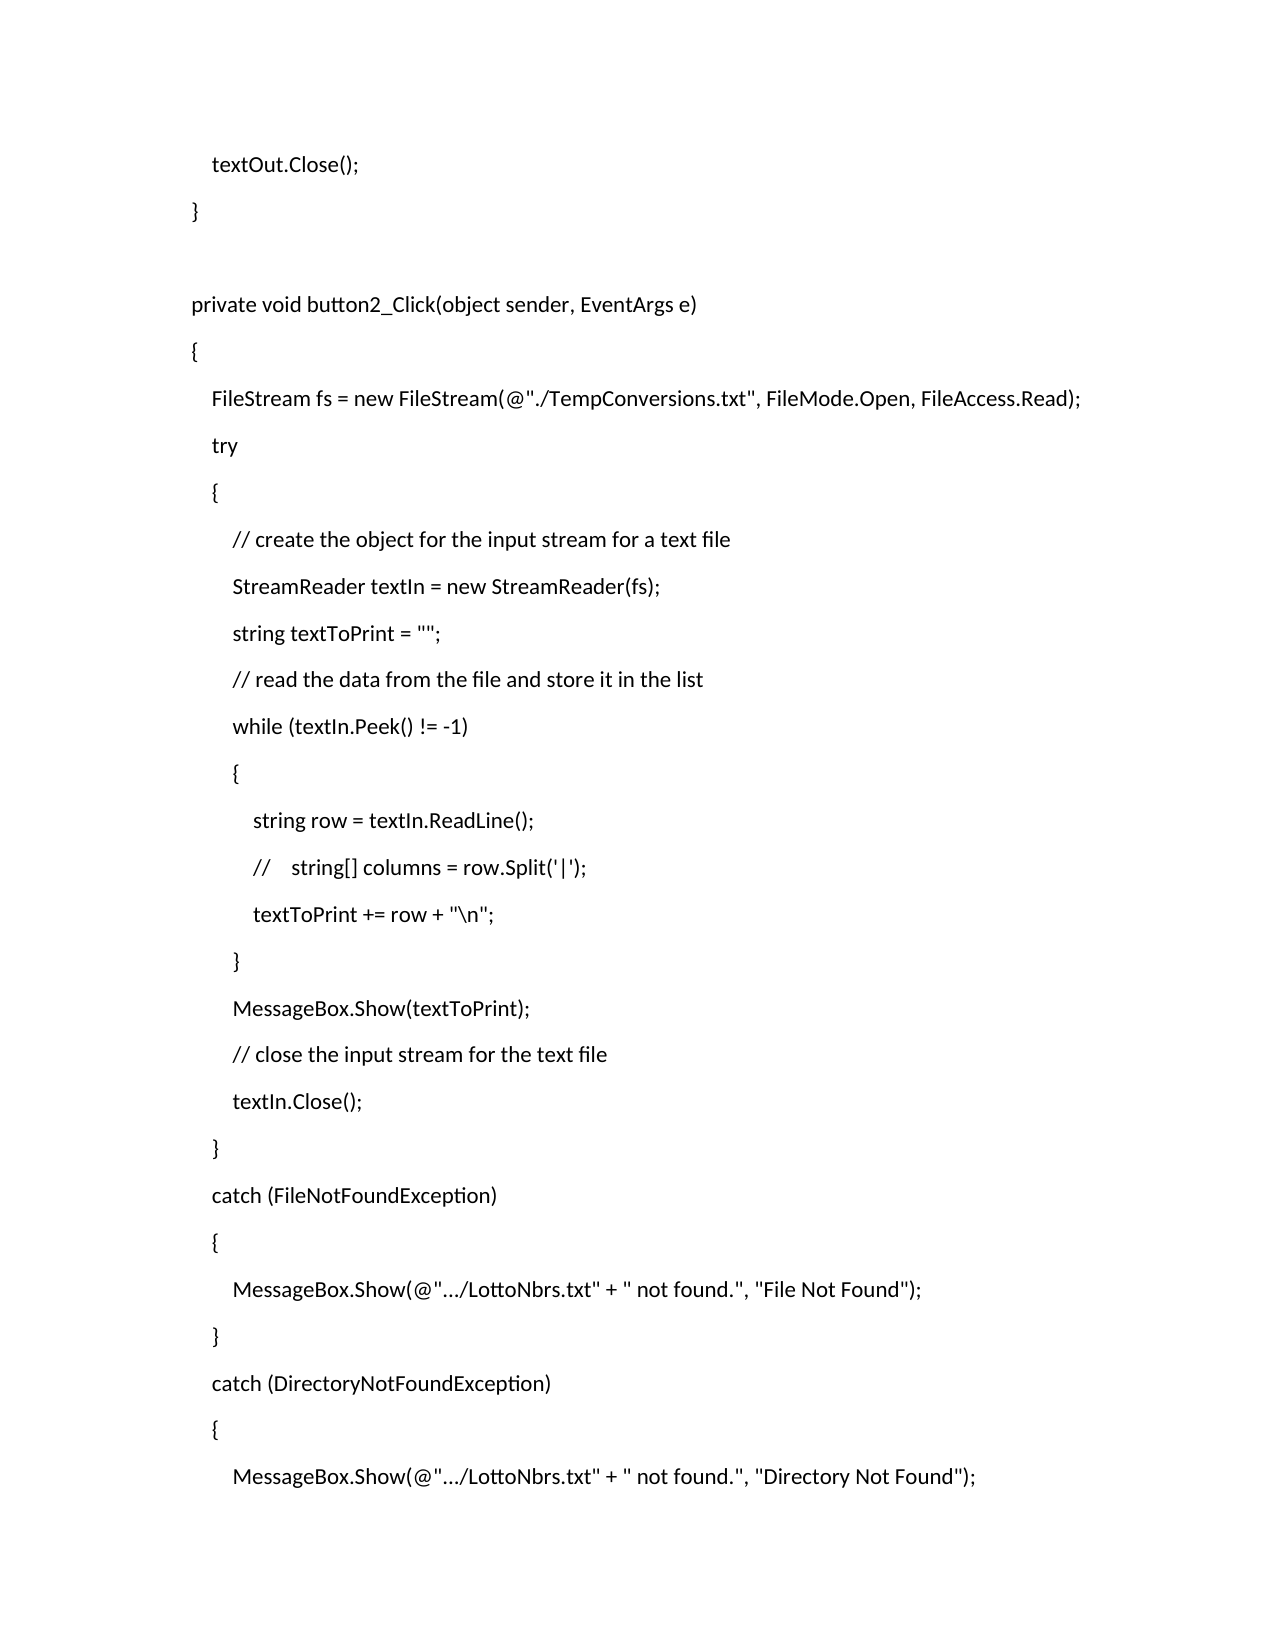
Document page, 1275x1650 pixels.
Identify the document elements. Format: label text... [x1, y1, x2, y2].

text textToPrint += row + "\n"; [150, 900, 1125, 928]
text MessageBox.Show(@".../LottoNbrs.txt" + " not found.", "Directory Not Found"); [150, 1462, 1125, 1491]
text textOut.Close(); [150, 150, 1125, 178]
text textIn.Close(); [150, 1087, 1125, 1116]
text // create the object for the input stream for a text file [150, 525, 1125, 553]
text FileStream fs = new FileStream(@"./TempConversions.txt", FileMode.Open, FileAccess.Read); [150, 384, 1125, 412]
text try [150, 431, 1125, 459]
text } [150, 1322, 1125, 1350]
text { [150, 759, 1125, 787]
text MessageBox.Show(textToPrint); [150, 994, 1125, 1022]
text private void button2_Click(object sender, EventArgs e) [150, 291, 1125, 319]
text // string[] columns = row.Split('|'); [150, 853, 1125, 881]
text // read the data from the file and store it in the list [150, 666, 1125, 694]
text { [150, 1416, 1125, 1444]
text } [150, 947, 1125, 975]
text // close the input stream for the text file [150, 1041, 1125, 1069]
text { [150, 1228, 1125, 1256]
text catch (FileNotFoundException) [150, 1181, 1125, 1209]
text MessageBox.Show(@".../LottoNbrs.txt" + " not found.", "File Not Found"); [150, 1275, 1125, 1303]
text while (textIn.Peek() != -1) [150, 712, 1125, 741]
text { [150, 337, 1125, 366]
text catch (DirectoryNotFoundException) [150, 1369, 1125, 1397]
text { [150, 478, 1125, 506]
text StreamReader textIn = new StreamReader(fs); [150, 572, 1125, 600]
text string textToPrint = ""; [150, 619, 1125, 647]
text string row = textIn.ReadLine(); [150, 806, 1125, 834]
text } [150, 1134, 1125, 1162]
text } [150, 197, 1125, 225]
